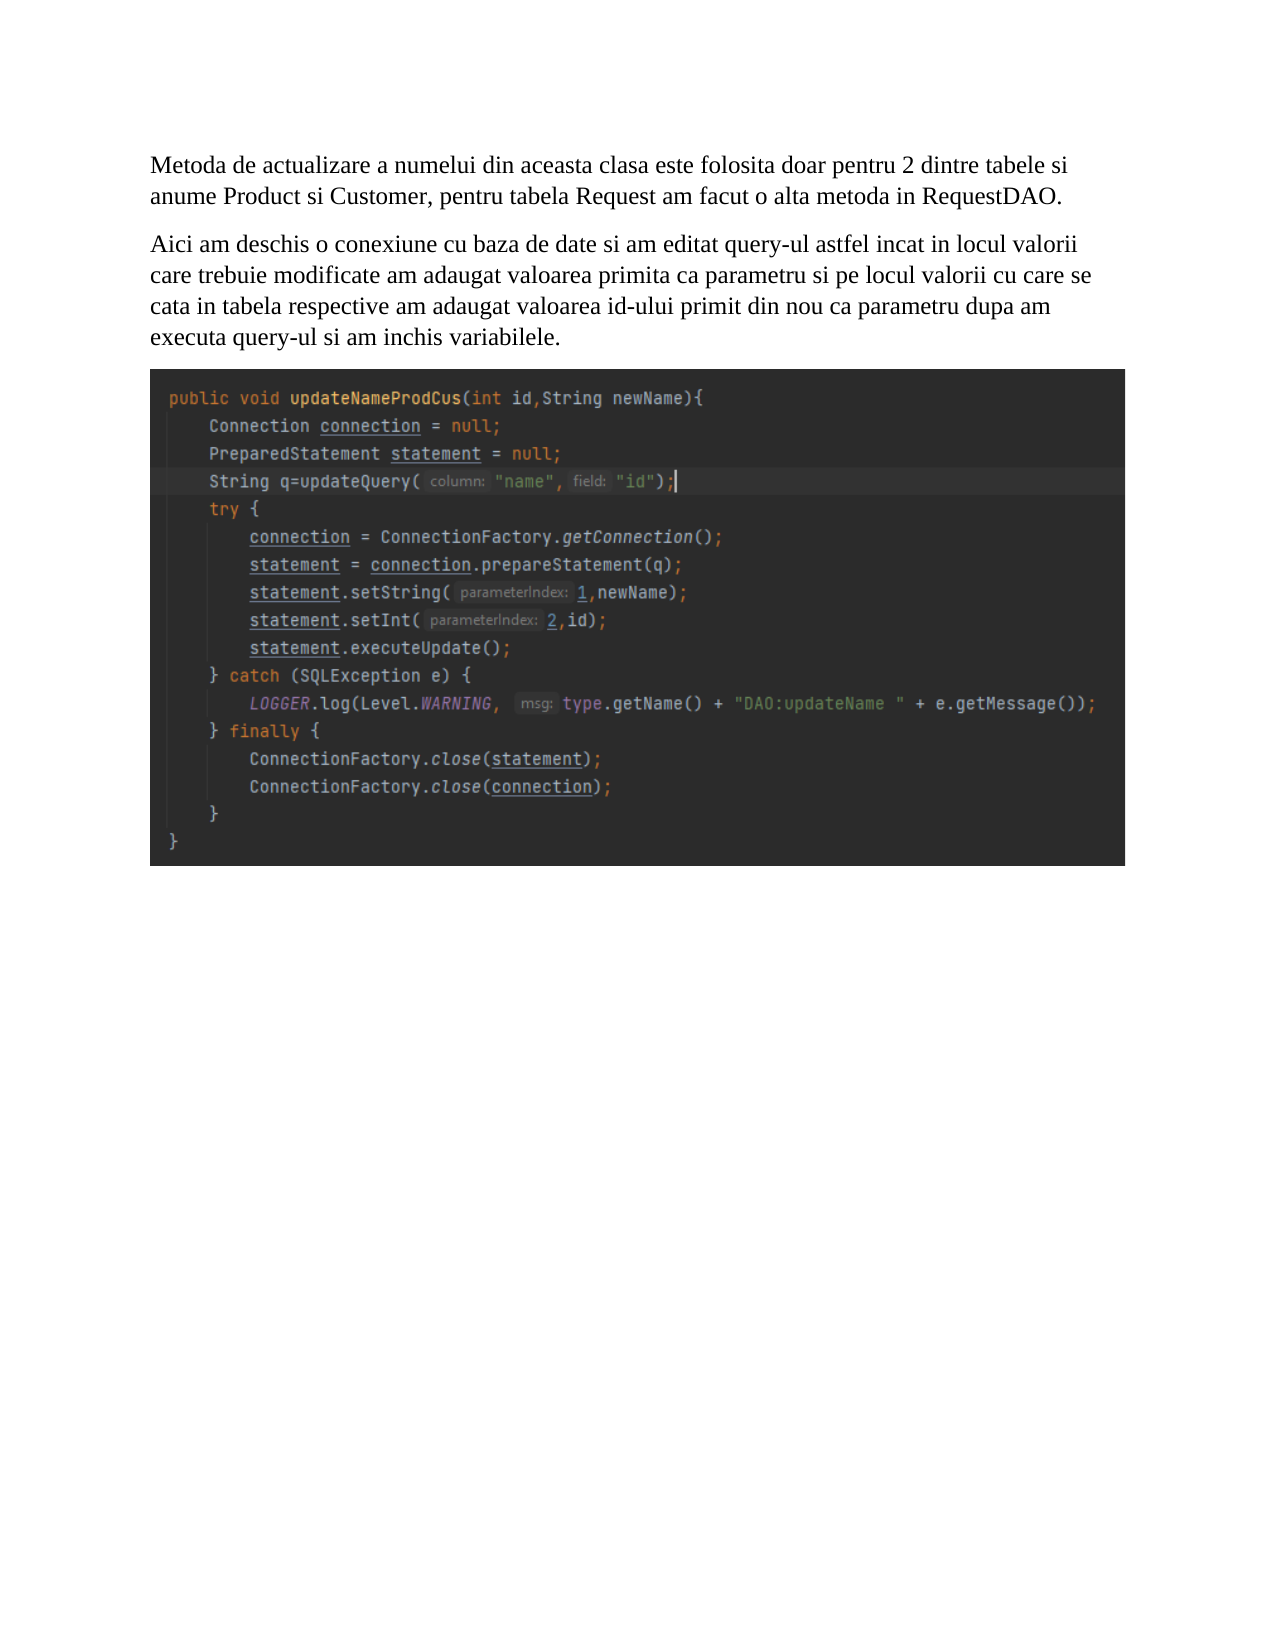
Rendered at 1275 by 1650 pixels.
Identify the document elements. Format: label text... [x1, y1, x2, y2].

picture [150, 369, 1125, 866]
text Aici am deschis o conexiune cu baza de date si am editat query-ul astfel incat in locul valorii care trebuie modificate am adaugat valoarea primita ca parametru si pe locul valorii cu care se cata in tabela respective am adaugat valoarea id-ului primit din nou ca parametru dupa am executa query-ul si am inchis variabilele. [150, 229, 1125, 351]
text Metoda de actualizare a numelui din aceasta clasa este folosita doar pentru 2 dintre tabele si anume Product si Customer, pentru tabela Request am facut o alta metoda in RequestDAO. [150, 150, 1125, 210]
